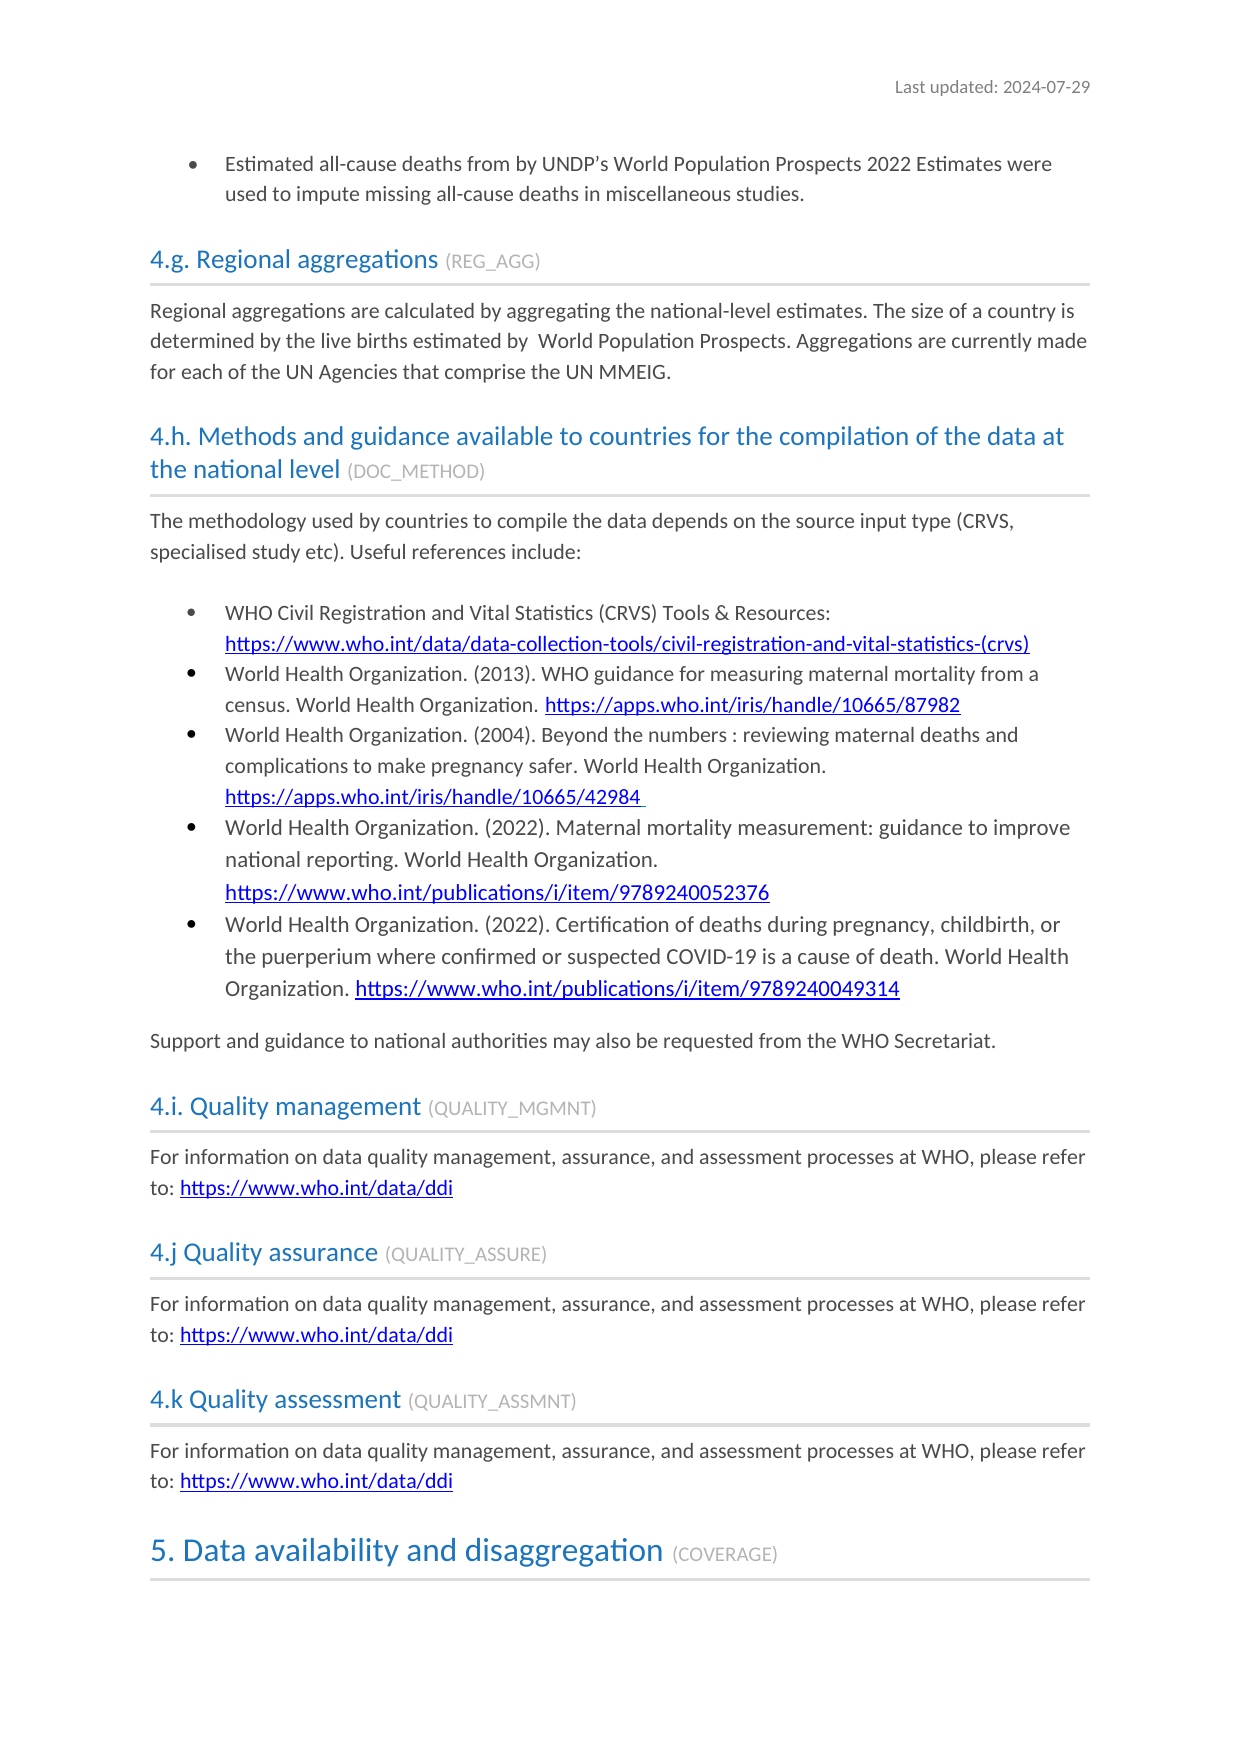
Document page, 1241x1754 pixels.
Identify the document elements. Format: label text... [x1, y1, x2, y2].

text 4.h. Methods and guidance available to countries for the compilation of the data at the national level (DOC_METHOD) [150, 419, 1090, 494]
text Regional aggregations are calculated by aggregating the national-level estimates. The size of a country is determined by the live births estimated by World Population Prospects. Aggregations are currently made for each of the UN Agencies that comprise the UN MMEIG. [150, 297, 1090, 385]
text 4.k Quality assessment (QUALITY_ASSMNT) [150, 1382, 1090, 1423]
text For information on data quality management, assurance, and assessment processes at WHO, please refer to: https://www.who.int/data/ddi [150, 1437, 1090, 1494]
list World Health Organization. (‎2013)‎. WHO guidance for measuring maternal mortality from a census. World Health Organization. https://apps.who.int/iris/handle/10665/87982 [187, 660, 1090, 718]
text For information on data quality management, assurance, and assessment processes at WHO, please refer to: https://www.who.int/data/ddi [150, 1290, 1090, 1348]
text 4.i. Quality management (QUALITY_MGMNT) [150, 1089, 1090, 1130]
list World Health Organization. (2022). Certification of deaths during pregnancy, childbirth, or the puerperium where confirmed or suspected COVID-19 is a cause of death. World Health Organization. https://www.who.int/publications/i/item/9789240049314 [187, 910, 1090, 1002]
list WHO Civil Registration and Vital Statistics (CRVS) Tools & Resources: https://www.who.int/data/data-collection-tools/civil-registration-and-vital-statistics-(crvs) [187, 599, 1090, 656]
list World Health Organization. (2022). Maternal mortality measurement: guidance to improve national reporting. World Health Organization. https://www.who.int/publications/i/item/9789240052376 [187, 813, 1090, 906]
text 4.j Quality assurance (QUALITY_ASSURE) [150, 1235, 1090, 1277]
list Estimated all-cause deaths from by UNDP’s World Population Prospects 2022 Estimates were used to impute missing all-cause deaths in miscellaneous studies. [187, 150, 1090, 207]
text 5. Data availability and disaggregation (COVERAGE) [150, 1529, 1090, 1578]
text For information on data quality management, assurance, and assessment processes at WHO, please refer to: https://www.who.int/data/ddi [150, 1143, 1090, 1201]
text 4.g. Regional aggregations (REG_AGG) [150, 242, 1090, 283]
text Support and guidance to national authorities may also be requested from the WHO Secretariat. [150, 1027, 1090, 1054]
list World Health Organization. (‎2004)‎. Beyond the numbers : reviewing maternal deaths and complications to make pregnancy safer. World Health Organization. https://apps.who.int/iris/handle/10665/42984 [187, 722, 1090, 809]
text The methodology used by countries to compile the data depends on the source input type (CRVS, specialised study etc). Useful references include: [150, 507, 1090, 564]
